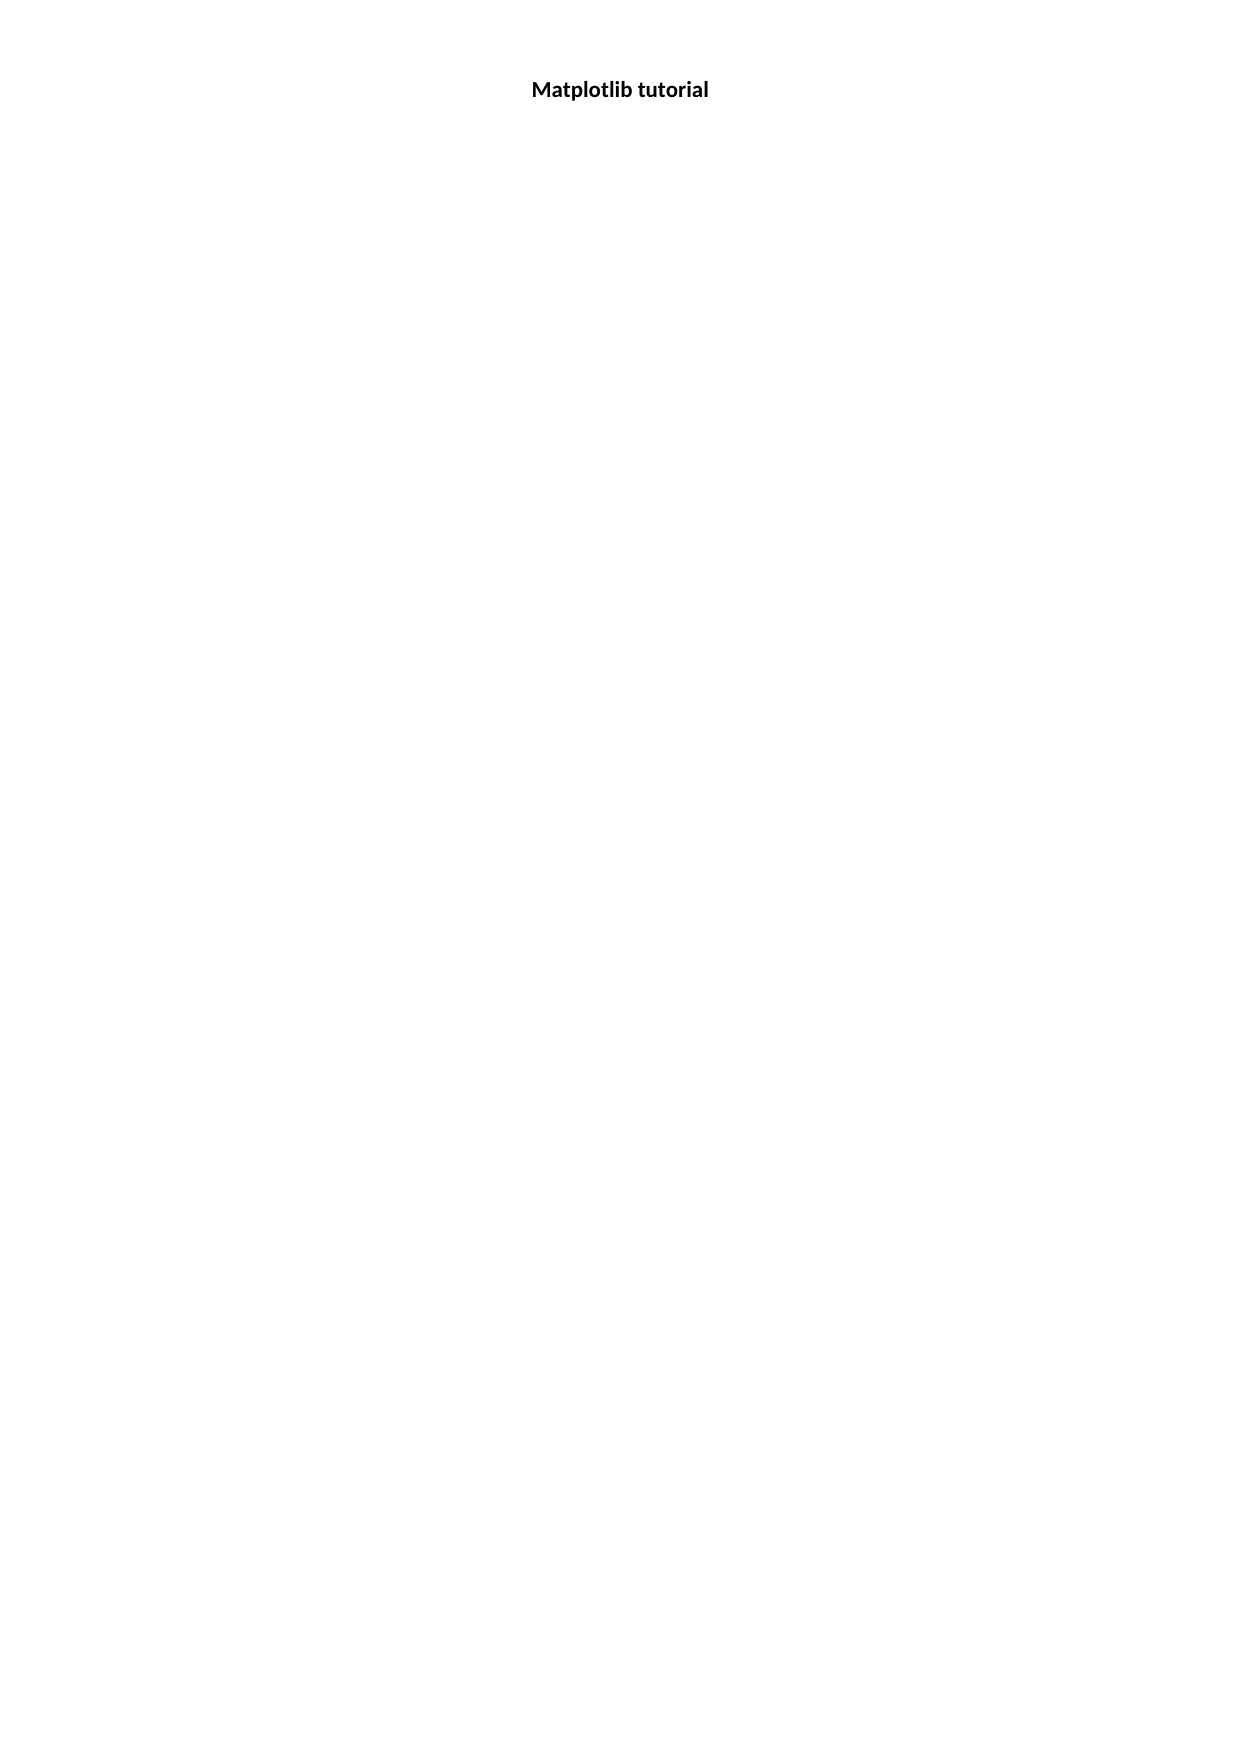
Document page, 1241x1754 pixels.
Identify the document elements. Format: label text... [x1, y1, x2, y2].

text Matplotlib tutorial [75, 75, 1165, 103]
